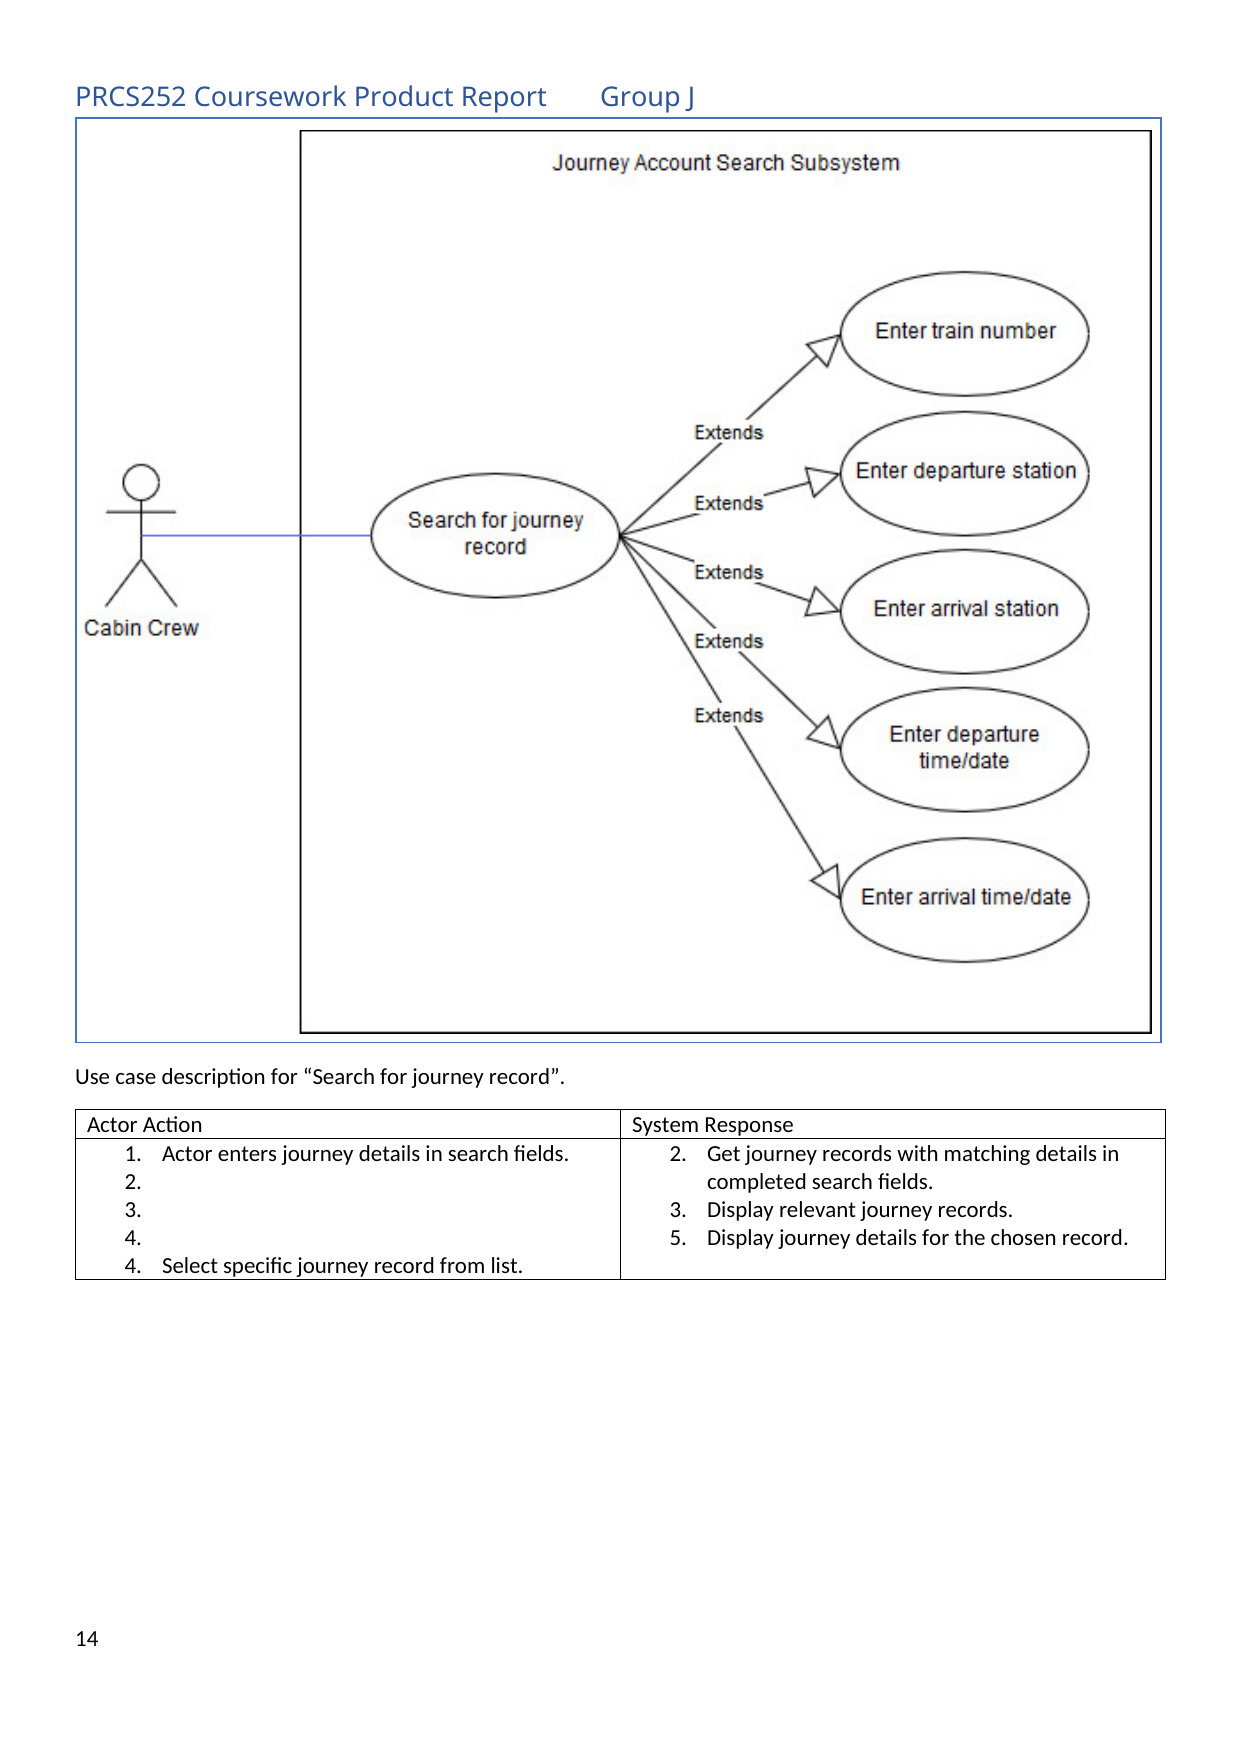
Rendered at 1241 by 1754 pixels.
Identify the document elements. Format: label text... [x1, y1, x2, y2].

table_header Actor Action [76, 1110, 620, 1138]
table_header System Response [621, 1110, 1165, 1138]
table_cell Get journey records with matching details in completed search fields. Display relevant journey records. Display journey details for the chosen record. [621, 1139, 1165, 1279]
table_cell Actor enters journey details in search fields. Select specific journey record from list. [76, 1139, 620, 1279]
text Use case description for “Search for journey record”. [75, 1062, 1165, 1090]
picture [84, 130, 1152, 1034]
